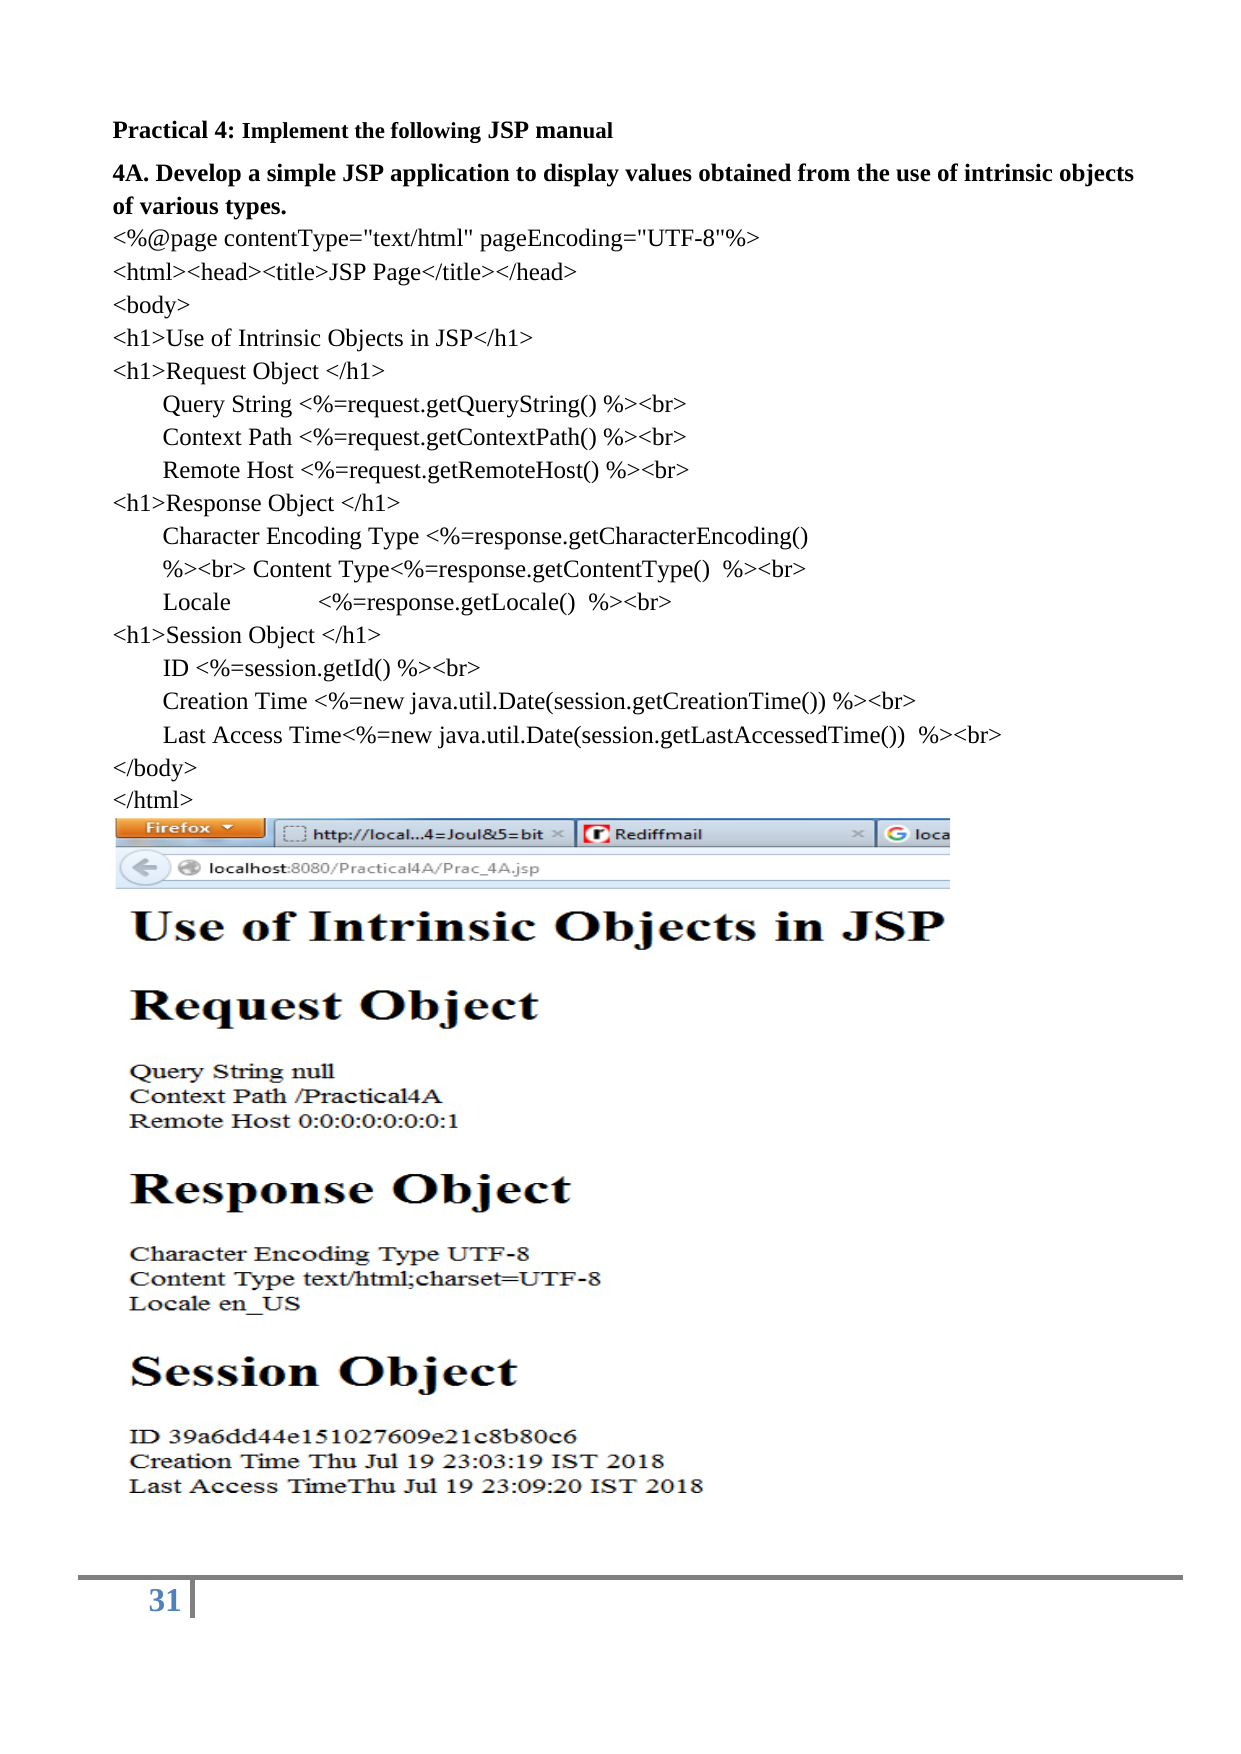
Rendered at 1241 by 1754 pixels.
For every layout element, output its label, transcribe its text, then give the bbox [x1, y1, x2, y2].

text </body> [112, 753, 1194, 781]
text ID <%=session.getId() %><br> [163, 653, 1194, 682]
text Query String <%=request.getQueryString() %><br> Context Path <%=request.getContextPath() %><br> Remote Host <%=request.getRemoteHost() %><br> [162, 389, 710, 484]
text <%@page contentType="text/html" pageEncoding="UTF-8"%> [112, 224, 1194, 252]
text <h1>Session Object </h1> [112, 620, 1194, 649]
text Practical 4: Implement the following JSP manual [112, 116, 1143, 144]
text <html><head><title>JSP Page</title></head> [112, 257, 1194, 286]
picture [115, 818, 951, 1493]
text <h1>Request Object </h1> [112, 356, 1194, 385]
text <h1>Use of Intrinsic Objects in JSP</h1> [112, 323, 1194, 352]
text <body> [112, 290, 1194, 319]
text <h1>Response Object </h1> [112, 488, 1194, 517]
text </html> [112, 786, 1194, 814]
text Last Access Time<%=new java.util.Date(session.getLastAccessedTime()) %><br> [163, 720, 1194, 748]
text Creation Time <%=new java.util.Date(session.getCreationTime()) %><br> [162, 686, 1194, 715]
text 4A. Develop a simple JSP application to display values obtained from the use of intrinsic objects of various types. [112, 158, 1143, 219]
text Character Encoding Type <%=response.getCharacterEncoding() %><br> Content Type <%=response.getContentType() %><br> [162, 521, 898, 583]
text Locale <%=response.getLocale() %><br> [163, 587, 1194, 616]
